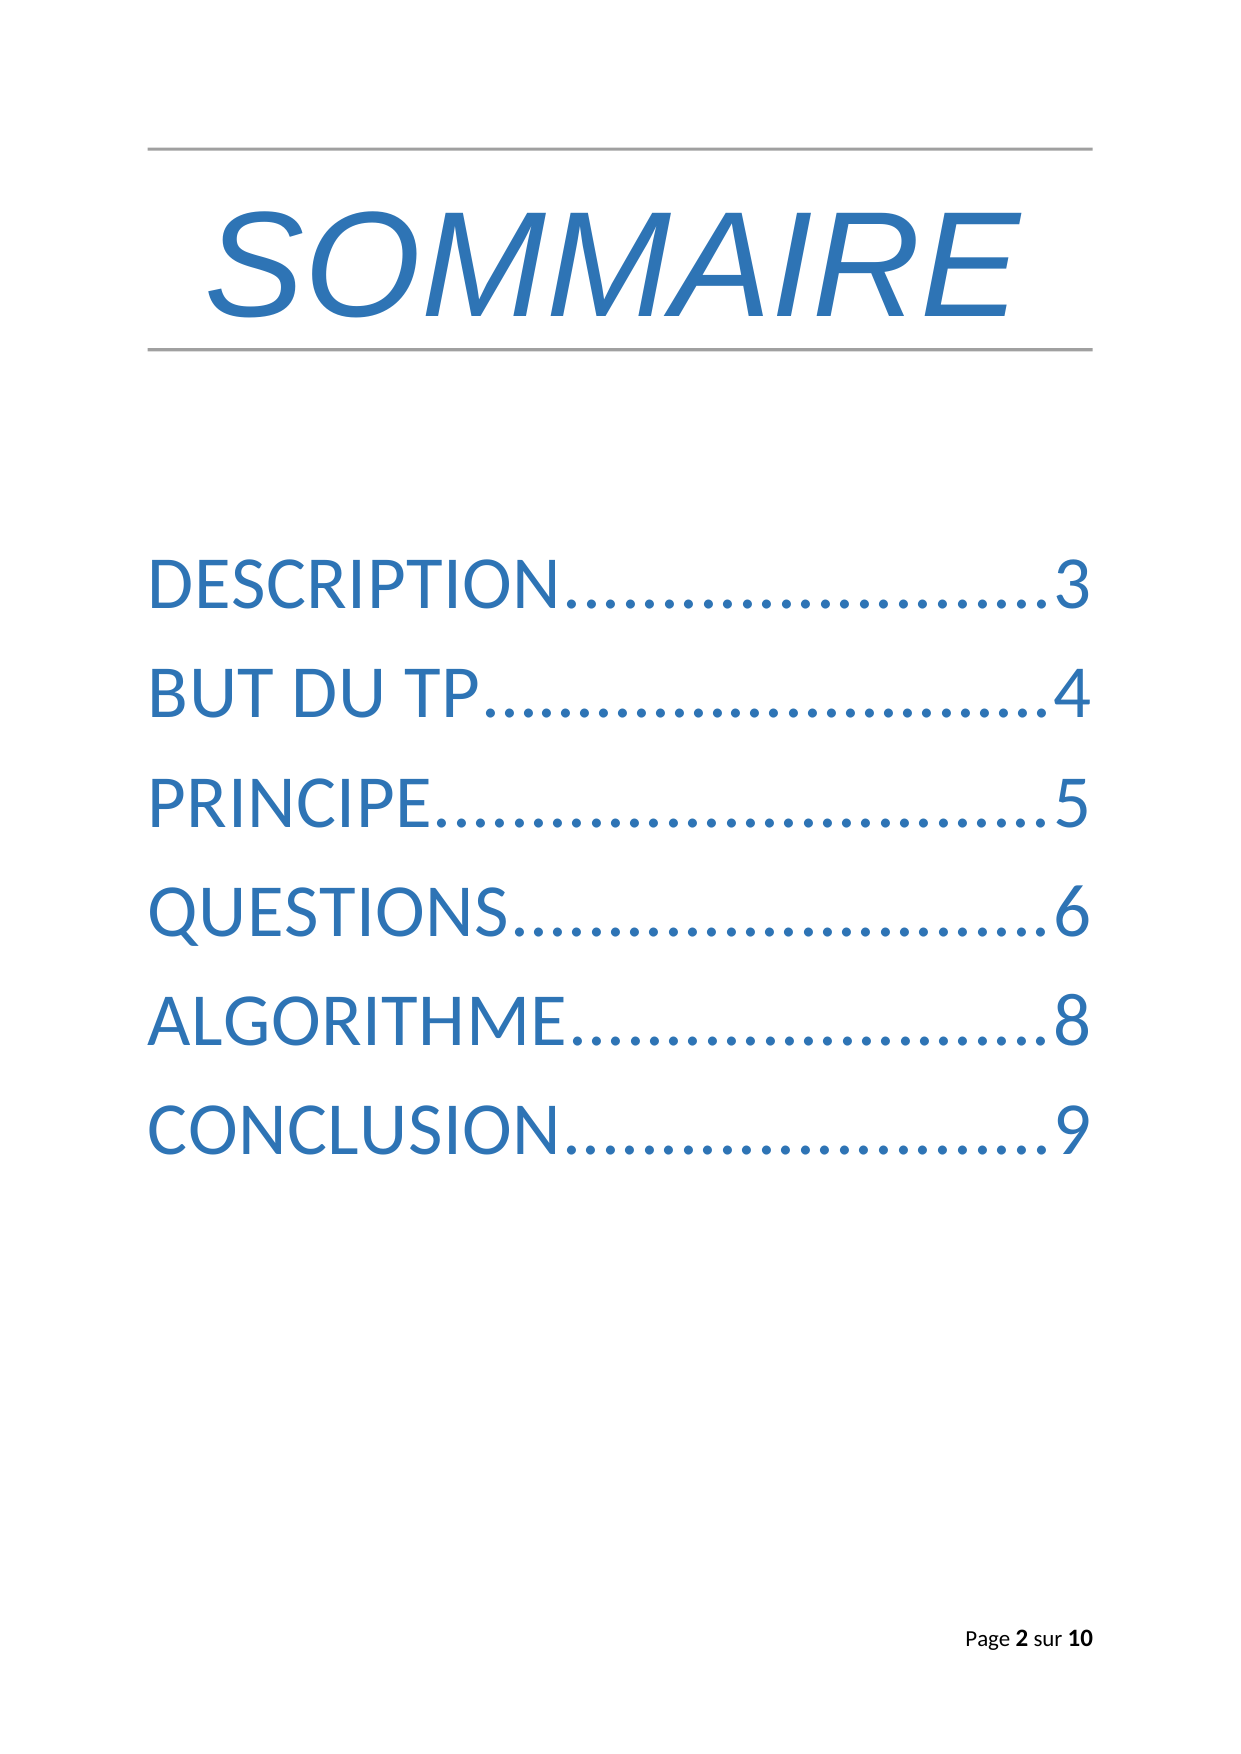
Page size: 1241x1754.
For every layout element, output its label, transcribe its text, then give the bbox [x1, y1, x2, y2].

text SOMMAIRE [148, 176, 1093, 348]
